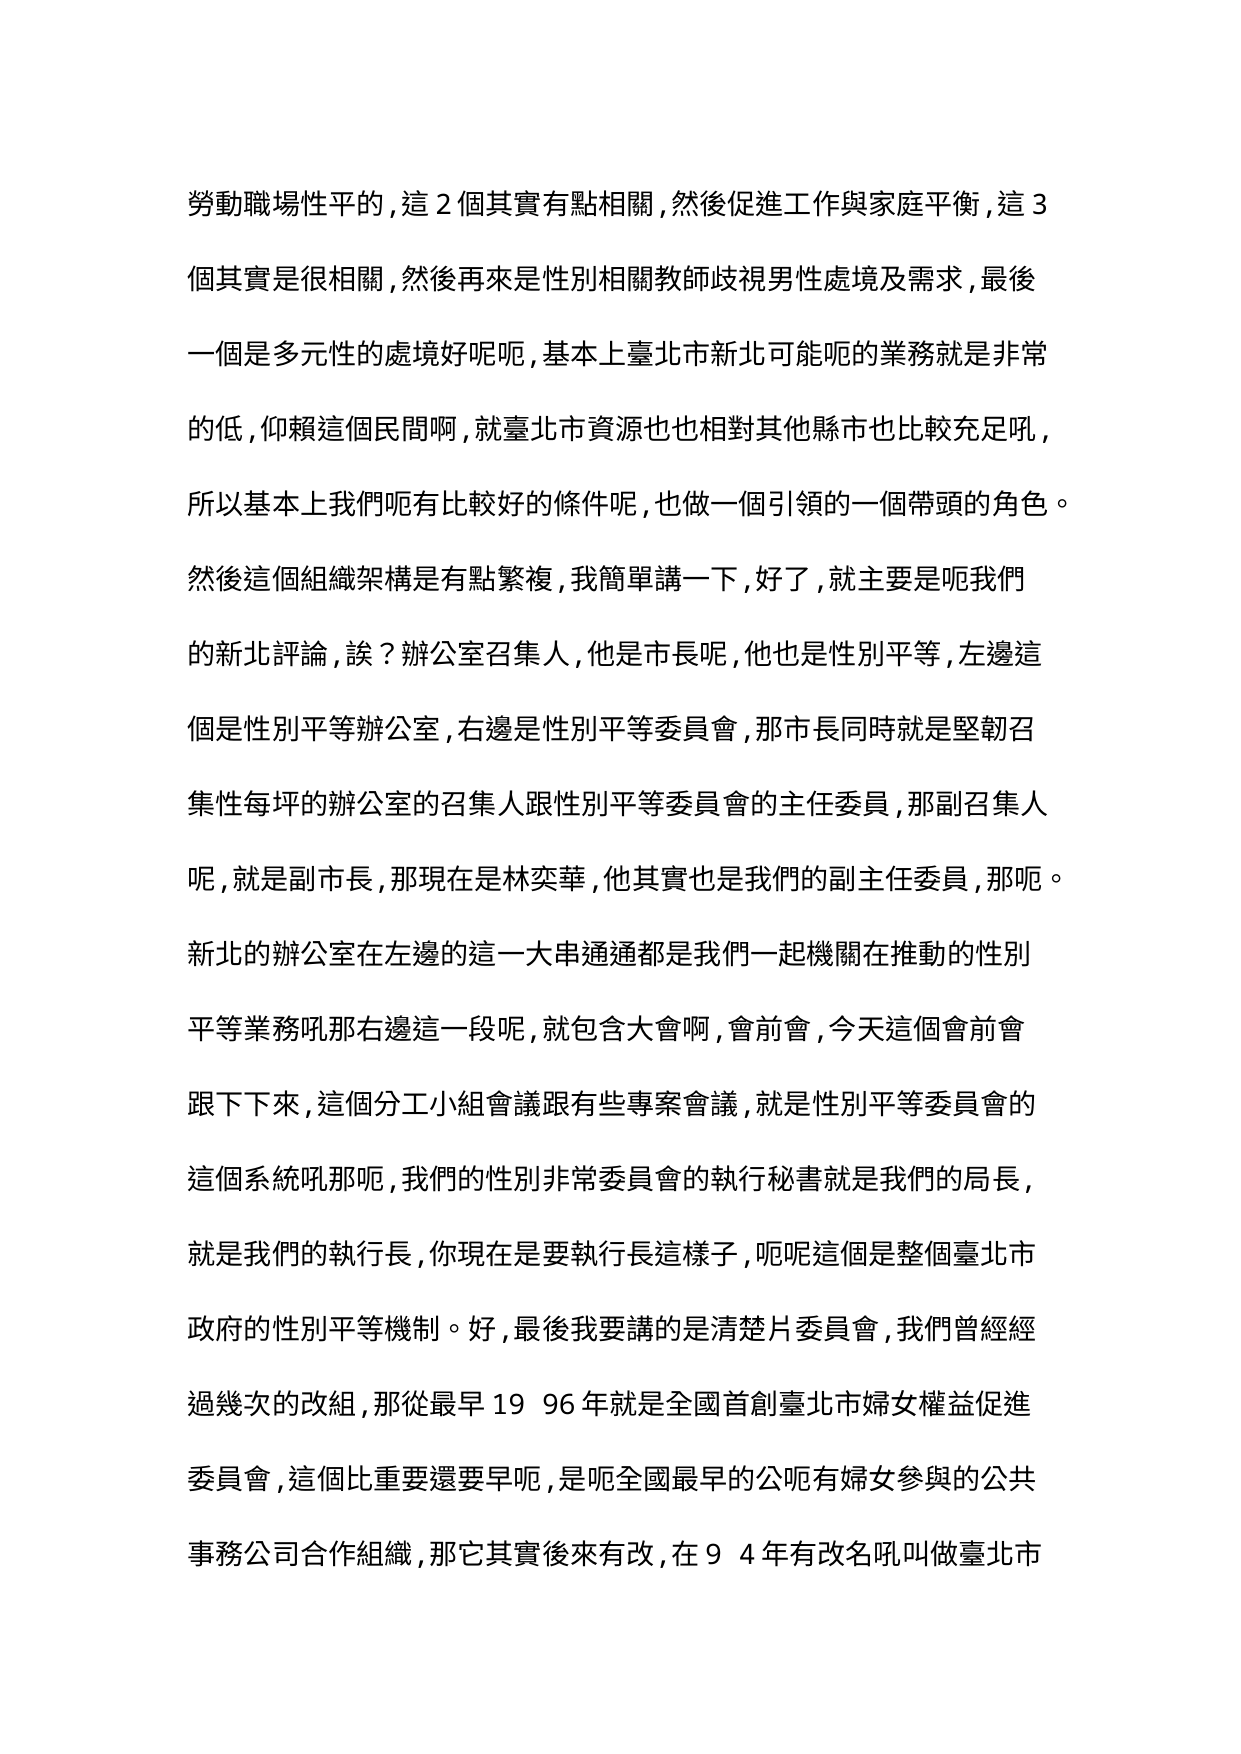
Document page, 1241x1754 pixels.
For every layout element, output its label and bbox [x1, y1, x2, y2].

text [187, 164, 1053, 1589]
